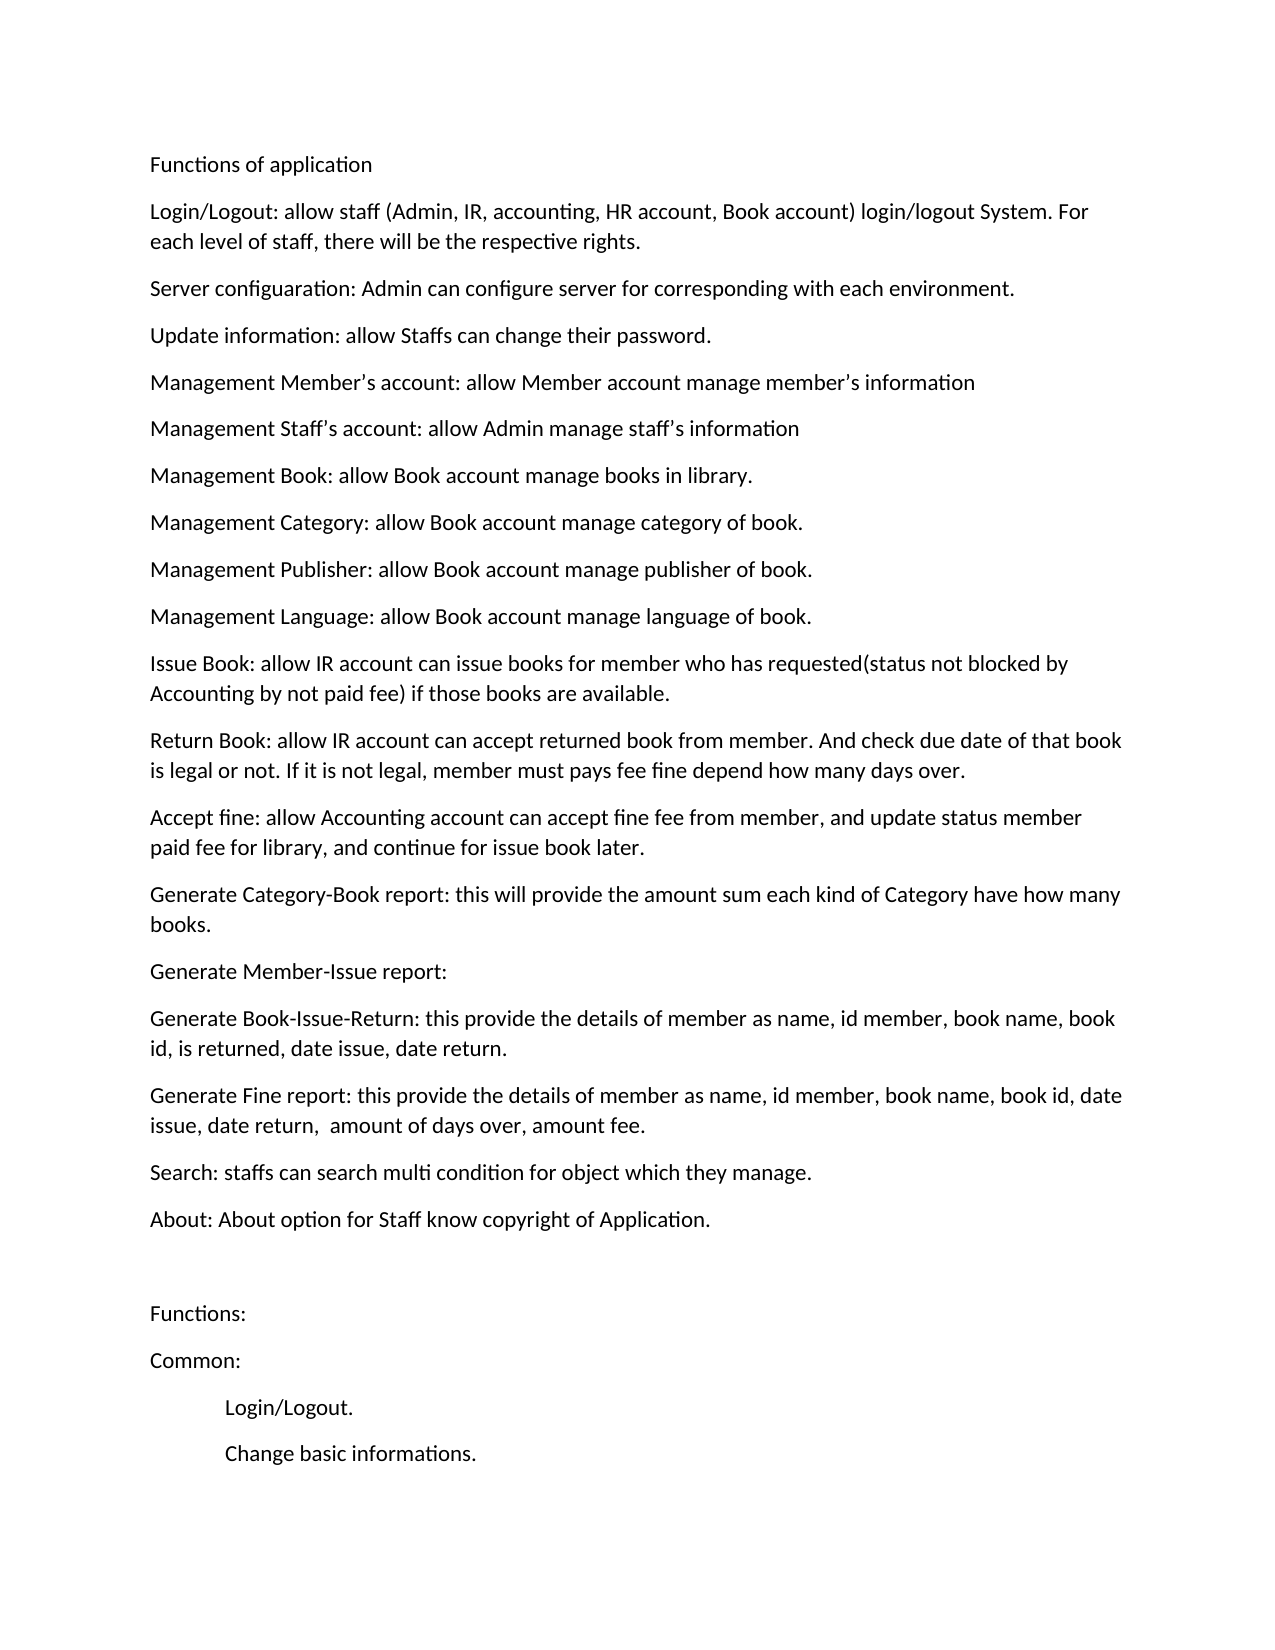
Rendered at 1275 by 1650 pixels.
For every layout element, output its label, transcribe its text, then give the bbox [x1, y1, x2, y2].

text Functions of application [150, 150, 1125, 178]
text Management Book: allow Book account manage books in library. [150, 461, 1125, 489]
text Common: [150, 1346, 1125, 1374]
text Generate Fine report: this provide the details of member as name, id member, book name, book id, date issue, date return, amount of days over, amount fee. [150, 1081, 1125, 1139]
text Accept fine: allow Accounting account can accept fine fee from member, and update status member paid fee for library, and continue for issue book later. [150, 803, 1125, 861]
text Functions: [150, 1299, 1125, 1327]
text Return Book: allow IR account can accept returned book from member. And check due date of that book is legal or not. If it is not legal, member must pays fee fine depend how many days over. [150, 726, 1125, 784]
text Management Language: allow Book account manage language of book. [150, 602, 1125, 630]
text Management Staff’s account: allow Admin manage staff’s information [150, 414, 1125, 443]
text Generate Member-Issue report: [150, 957, 1125, 985]
text Generate Book-Issue-Return: this provide the details of member as name, id member, book name, book id, is returned, date issue, date return. [150, 1004, 1125, 1062]
text Login/Logout: allow staff (Admin, IR, accounting, HR account, Book account) login/logout System. For each level of staff, there will be the respective rights. [150, 197, 1125, 255]
text Login/Logout. [150, 1393, 1125, 1421]
text Management Member’s account: allow Member account manage member’s information [150, 368, 1125, 396]
text About: About option for Staff know copyright of Application. [150, 1205, 1125, 1233]
text Management Category: allow Book account manage category of book. [150, 508, 1125, 536]
text Server configuaration: Admin can configure server for corresponding with each environment. [150, 274, 1125, 302]
text Management Publisher: allow Book account manage publisher of book. [150, 555, 1125, 583]
text Change basic informations. [150, 1439, 1125, 1468]
text Generate Category-Book report: this will provide the amount sum each kind of Category have how many books. [150, 880, 1125, 938]
text Search: staffs can search multi condition for object which they manage. [150, 1158, 1125, 1186]
text Issue Book: allow IR account can issue books for member who has requested(status not blocked by Accounting by not paid fee) if those books are available. [150, 649, 1125, 707]
text Update information: allow Staffs can change their password. [150, 321, 1125, 349]
